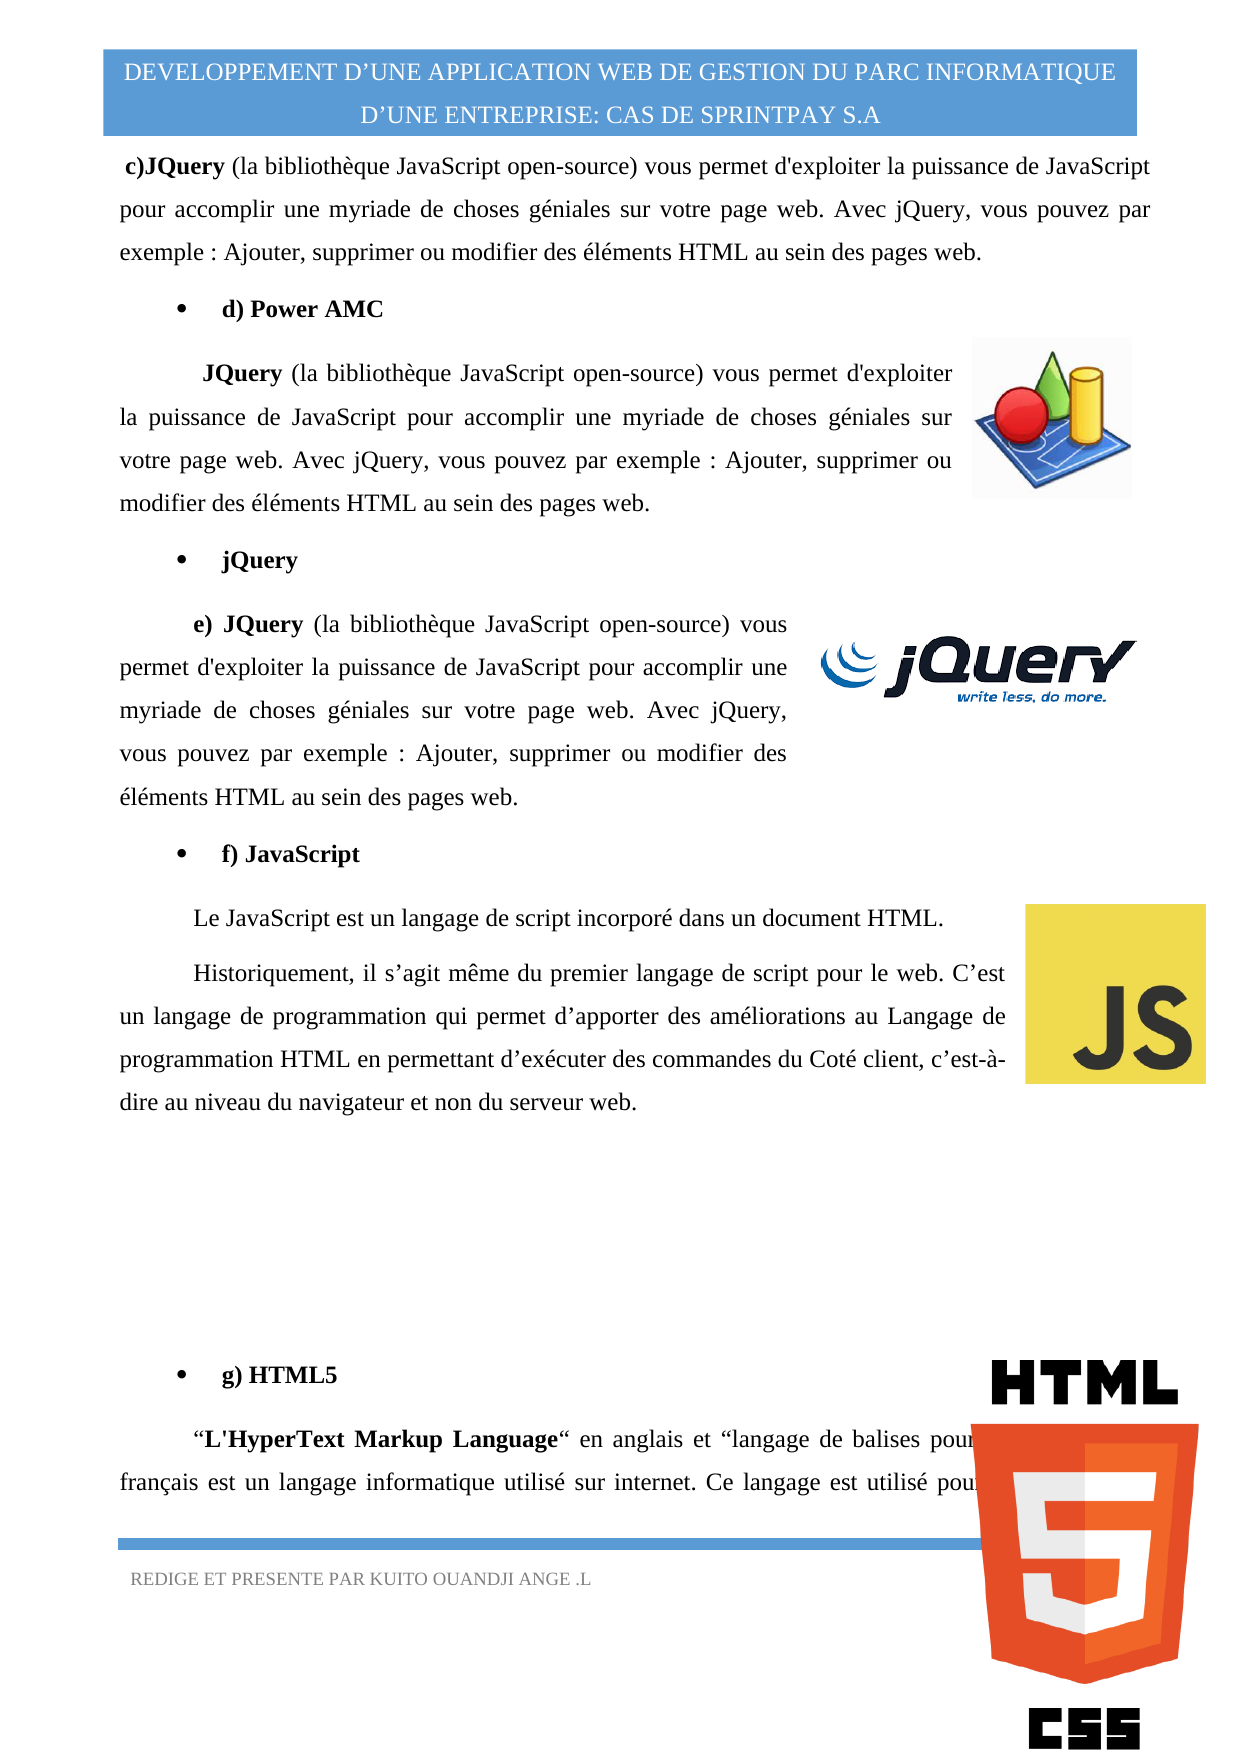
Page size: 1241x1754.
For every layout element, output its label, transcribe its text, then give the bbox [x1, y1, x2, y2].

text c)JQuery (la bibliothèque JavaScript open-source) vous permet d'exploiter la puissance de JavaScript pour accomplir une myriade de choses géniales sur votre page web. Avec jQuery, vous pouvez par exemple : Ajouter, supprimer ou modifier des éléments HTML au sein des pages web. [118, 117, 1152, 266]
picture [972, 337, 1133, 499]
picture [806, 589, 1153, 750]
list jQuery [177, 545, 1152, 574]
picture [970, 1360, 1199, 1684]
text JQuery (la bibliothèque JavaScript open-source) vous permet d'exploiter la puissance de JavaScript pour accomplir une myriade de choses géniales sur votre page web. Avec jQuery, vous pouvez par exemple : Ajouter, supprimer ou modifier des éléments HTML au sein des pages web. [119, 358, 1152, 517]
picture [1025, 904, 1206, 1084]
list d) Power AMC [177, 294, 1152, 323]
picture [978, 1708, 1193, 1754]
text Le JavaScript est un langage de script incorporé dans un document HTML. [119, 903, 1044, 932]
text Historiquement, il s’agit même du premier langage de script pour le web. C’est un langage de programmation qui permet d’apporter des améliorations au Langage de programmation HTML en permettant d’exécuter des commandes du Coté client, c’est-à-dire au niveau du navigateur et non du serveur web. [119, 958, 1152, 1116]
text e) JQuery (la bibliothèque JavaScript open-source) vous permet d'exploiter la puissance de JavaScript pour accomplir une myriade de choses géniales sur votre page web. Avec jQuery, vous pouvez par exemple : Ajouter, supprimer ou modifier des éléments HTML au sein des pages web. [119, 609, 1152, 810]
list f) JavaScript [177, 839, 1152, 868]
list g) HTML5 [177, 1360, 970, 1389]
